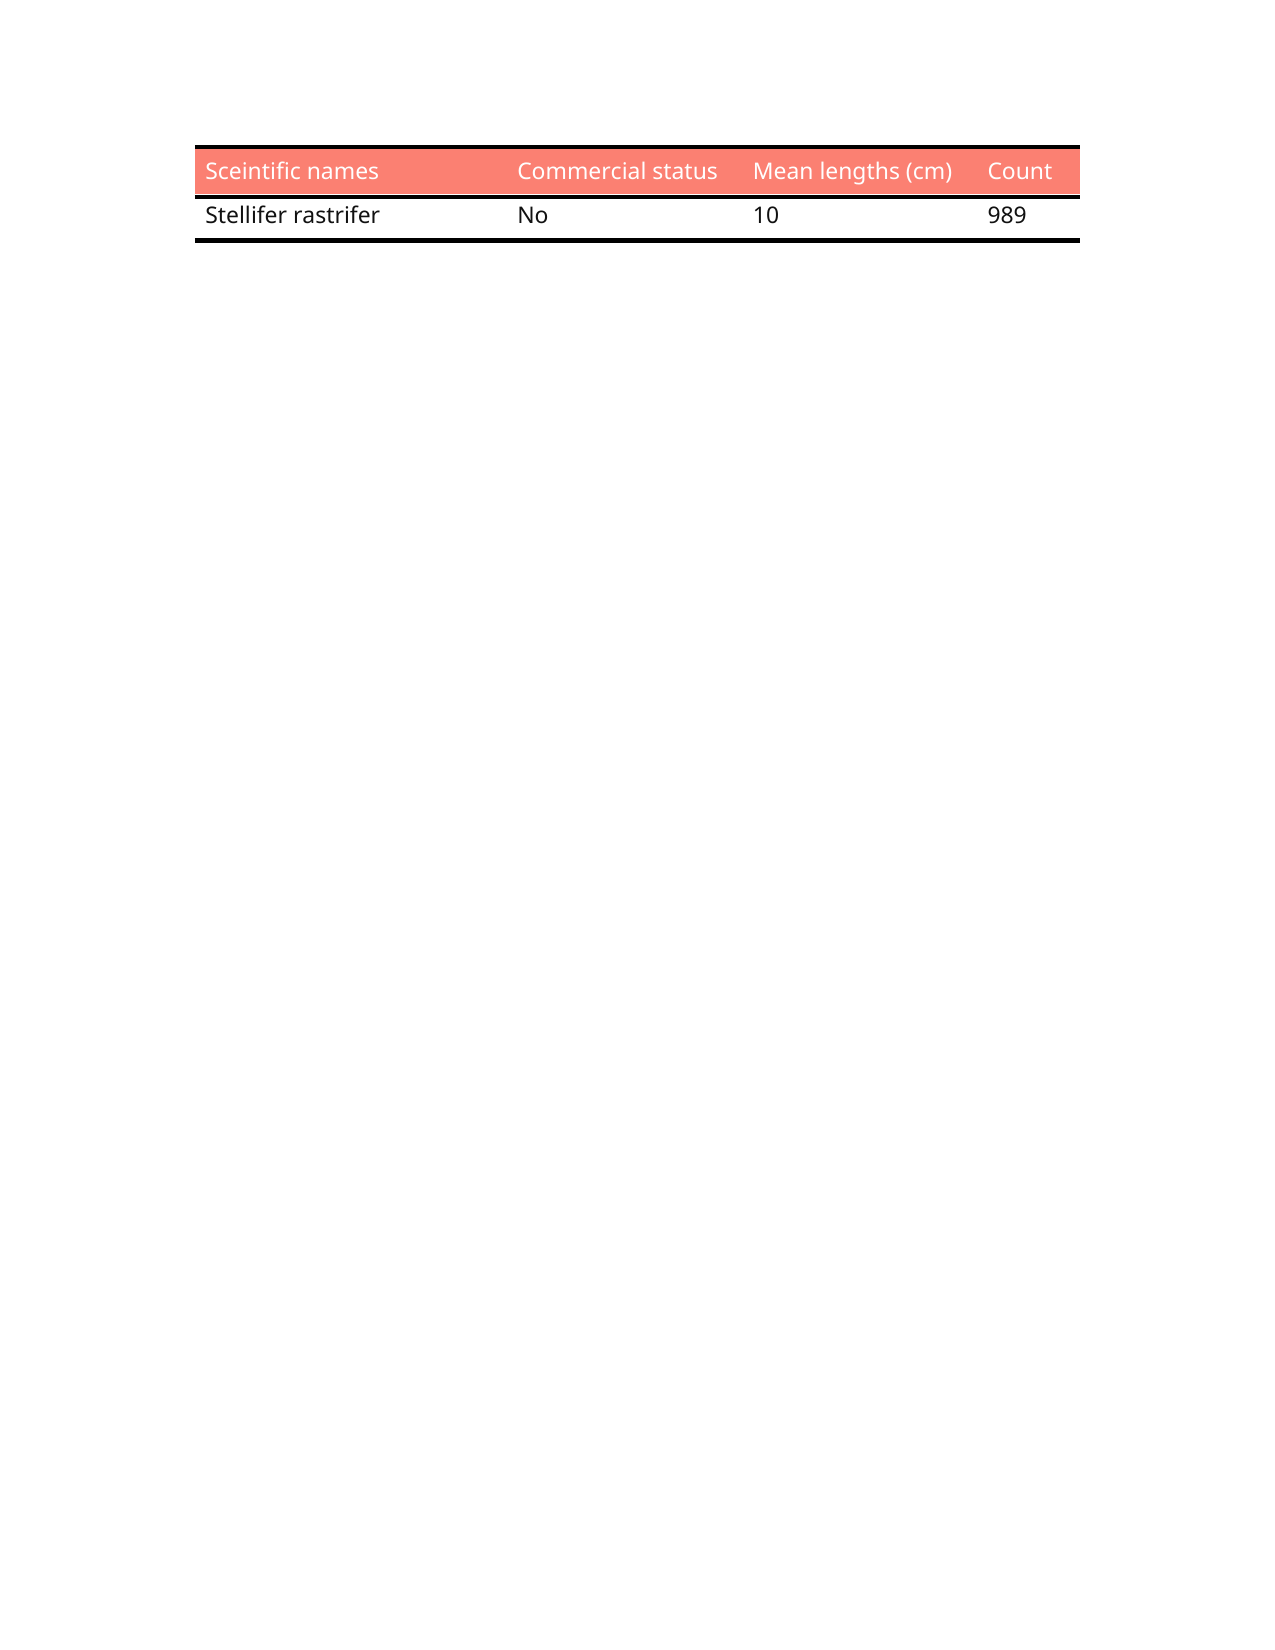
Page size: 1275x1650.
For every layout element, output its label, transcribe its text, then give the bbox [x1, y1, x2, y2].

table_header Mean lengths (cm) [742, 149, 977, 194]
table_cell 10 [742, 199, 977, 238]
table_header Sceintific names [195, 149, 507, 194]
table_cell No [507, 199, 742, 238]
table_cell Stellifer rastrifer [195, 199, 507, 238]
table_cell 989 [977, 199, 1080, 238]
table_header Count [977, 149, 1080, 194]
table_header Commercial status [507, 149, 742, 194]
